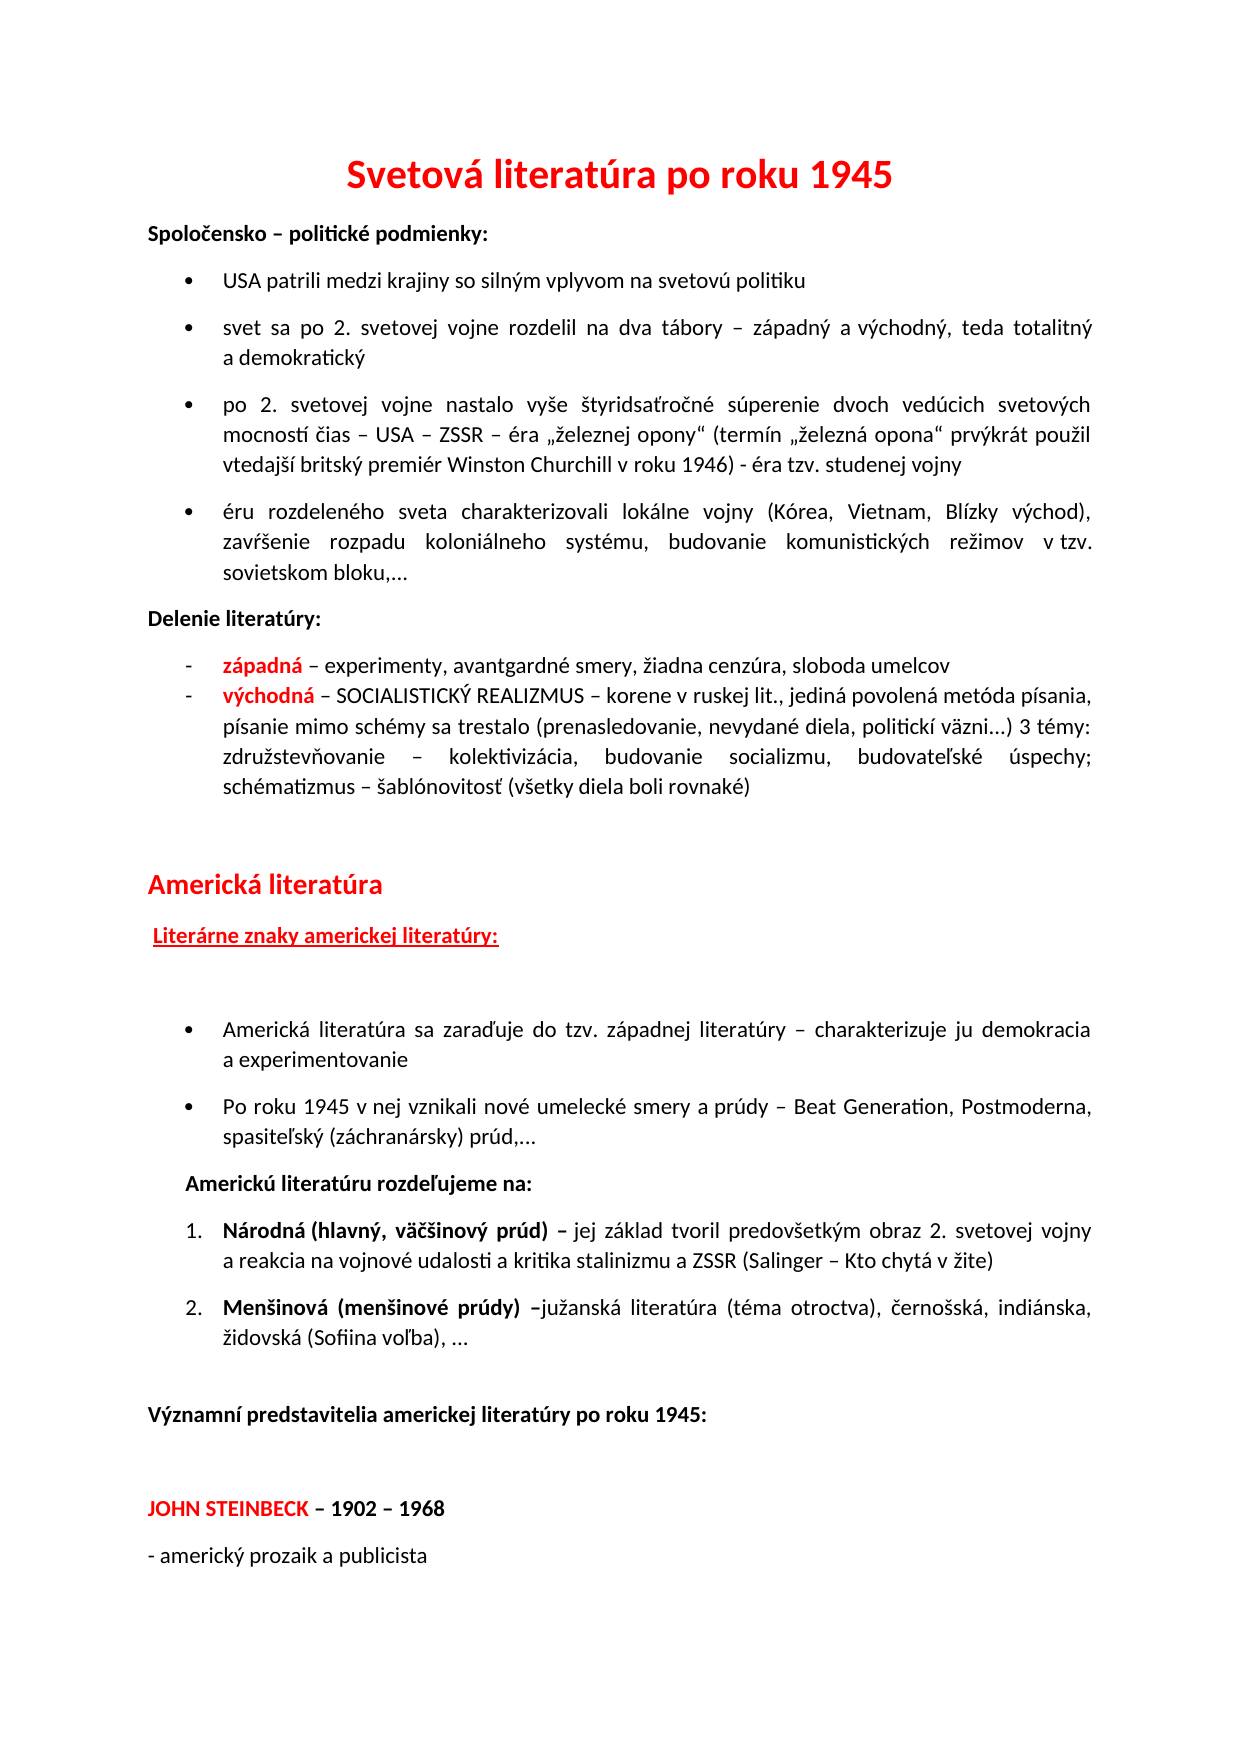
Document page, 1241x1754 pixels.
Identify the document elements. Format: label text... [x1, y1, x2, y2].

list USA patrili medzi krajiny so silným vplyvom na svetovú politiku [185, 266, 1093, 294]
list po 2. svetovej vojne nastalo vyše štyridsaťročné súperenie dvoch vedúcich svetových mocností čias – USA – ZSSR – éra „železnej opony“ (termín „železná opona“ prvýkrát použil vtedajší britský premiér Winston Churchill v roku 1946) - éra tzv. studenej vojny [185, 390, 1093, 478]
text Americkú literatúru rozdeľujeme na: [185, 1169, 1093, 1197]
text Spoločensko – politické podmienky: [148, 219, 1093, 247]
list Národná (hlavný, väčšinový prúd) – jej základ tvoril predovšetkým obraz 2. svetovej vojny a reakcia na vojnové udalosti a kritika stalinizmu a ZSSR (Salinger – Kto chytá v žite) [185, 1216, 1093, 1274]
list éru rozdeleného sveta charakterizovali lokálne vojny (Kórea, Vietnam, Blízky východ), zavŕšenie rozpadu koloniálneho systému, budovanie komunistických režimov v tzv. sovietskom bloku,... [185, 497, 1093, 586]
list svet sa po 2. svetovej vojne rozdelil na dva tábory – západný a východný, teda totalitný a demokratický [185, 313, 1093, 371]
list Menšinová (menšinové prúdy) –južanská literatúra (téma otroctva), černošská, indiánska, židovská (Sofiina voľba), ... [185, 1293, 1093, 1351]
list západná – experimenty, avantgardné smery, žiadna cenzúra, sloboda umelcov [185, 651, 1093, 679]
text Svetová literatúra po roku 1945 [148, 148, 1093, 198]
list Americká literatúra sa zaraďuje do tzv. západnej literatúry – charakterizuje ju demokracia a experimentovanie [185, 1015, 1093, 1073]
text Významní predstavitelia americkej literatúry po roku 1945: [148, 1370, 1093, 1428]
list východná – SOCIALISTICKÝ REALIZMUS – korene v ruskej lit., jediná povolená metóda písania, písanie mimo schémy sa trestalo (prenasledovanie, nevydané diela, politickí väzni...) 3 témy: združstevňovanie – kolektivizácia, budovanie socializmu, budovateľské úspechy; schématizmus – šablónovitosť (všetky diela boli rovnaké) [185, 682, 1093, 800]
list Po roku 1945 v nej vznikali nové umelecké smery a prúdy – Beat Generation, Postmoderna, spasiteľský (záchranársky) prúd,... [185, 1092, 1093, 1150]
text Literárne znaky americkej literatúry: [148, 921, 1093, 949]
text Delenie literatúry: [148, 604, 1093, 633]
text JOHN STEINBECK – 1902 – 1968 [148, 1494, 1093, 1522]
text Americká literatúra [148, 866, 1093, 902]
text - americký prozaik a publicista [148, 1541, 1093, 1569]
